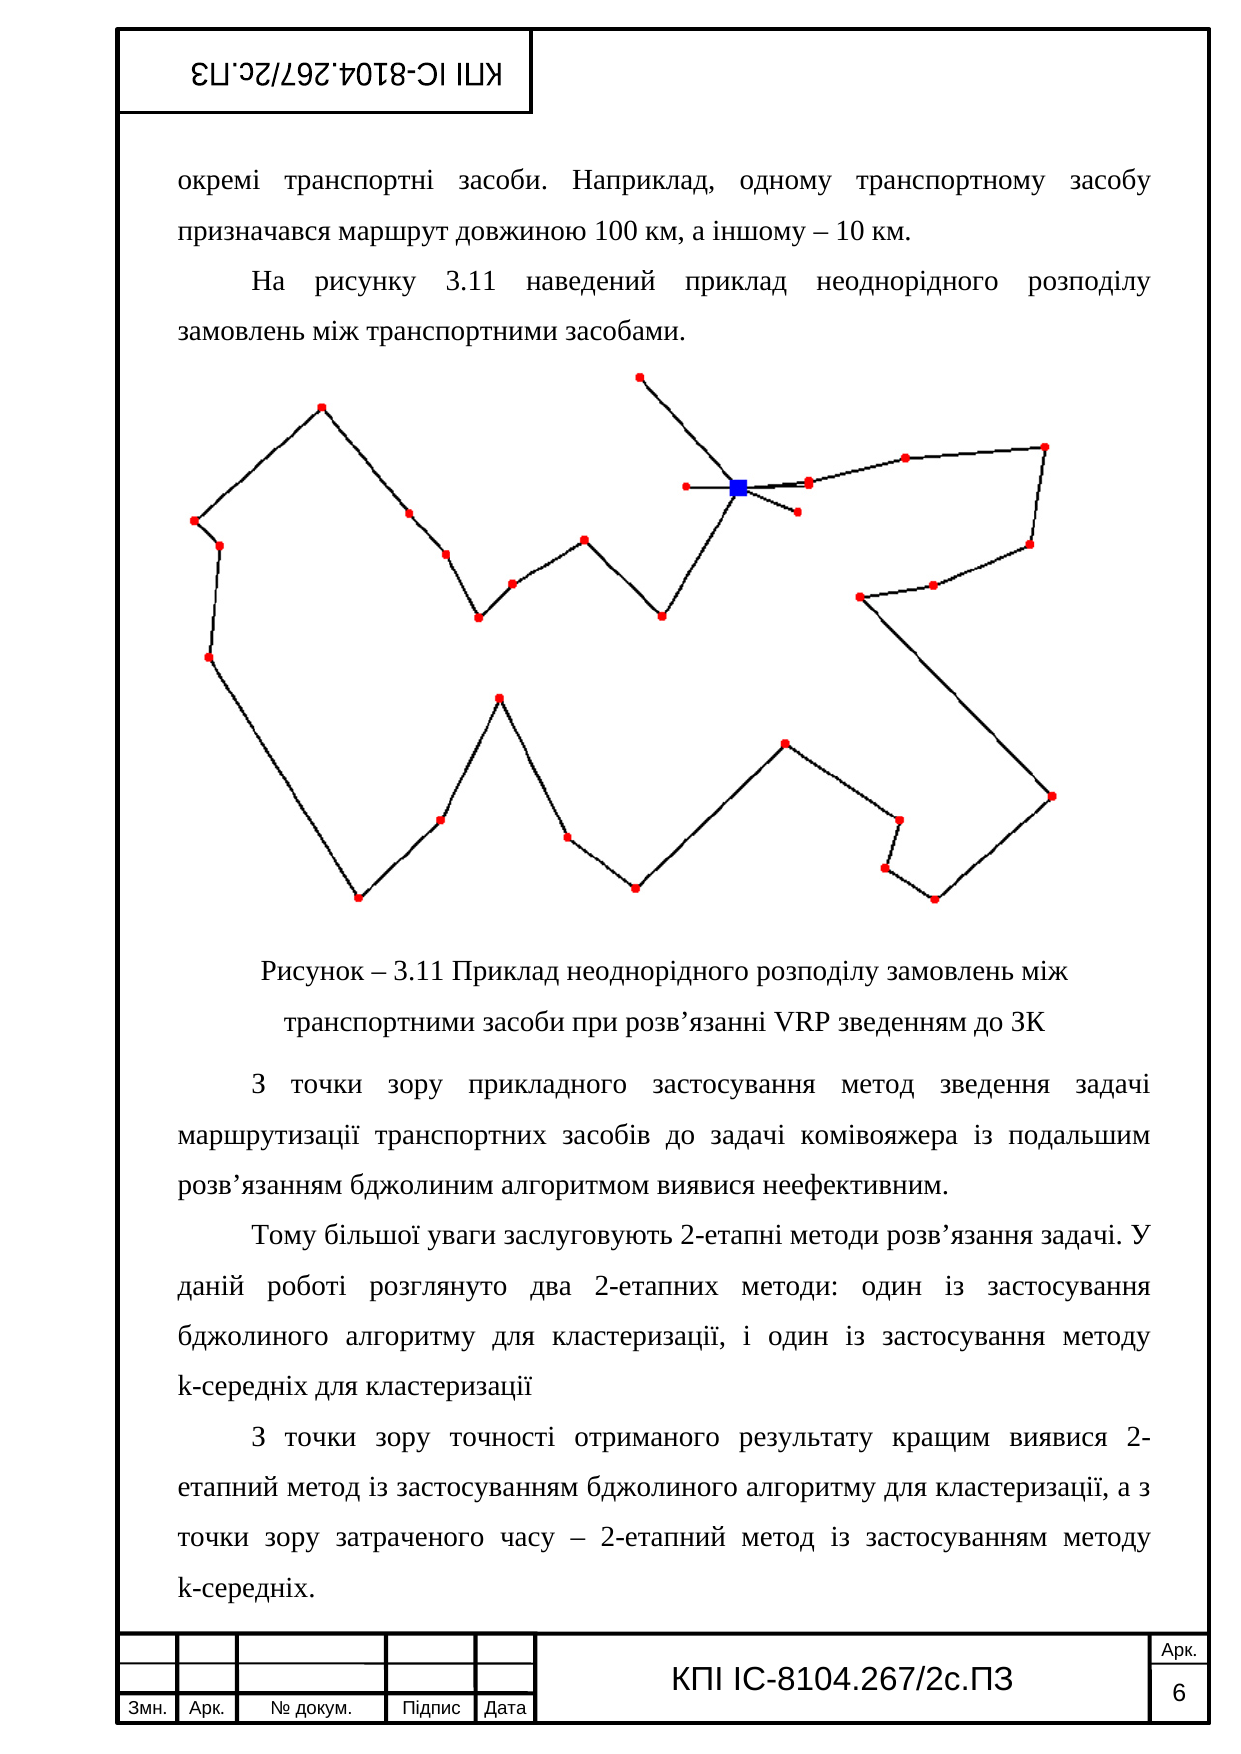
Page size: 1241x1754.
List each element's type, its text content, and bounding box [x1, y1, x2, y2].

text На рисунку 3.11 наведений приклад неоднорідного розподілу замовлень між транспортними засобами. [177, 263, 1152, 347]
text З точки зору точності отриманого результату кращим виявися 2-етапний метод із застосуванням бджолиного алгоритму для кластеризації, а з точки зору затраченого часу – 2-етапний метод із застосуванням методу k-середніх. [177, 1419, 1152, 1603]
text Тому більшої уваги заслуговують 2-етапні методи розв’язання задачі. У даній роботі розглянуто два 2-етапних методи: один із застосування бджолиного алгоритму для кластеризації, і один із застосування методу k-середніх для кластеризації [177, 1217, 1152, 1402]
text Рисунок – 3.11 Приклад неоднорідного розподілу замовлень між транспортними засоби при розв’язанні VRP зведенням до ЗК [177, 953, 1152, 1037]
picture [177, 363, 1152, 940]
text З точки зору прикладного застосування метод зведення задачі маршрутизації транспортних засобів до задачі комівояжера із подальшим розв’язанням бджолиним алгоритмом виявися неефективним. [177, 1067, 1152, 1201]
